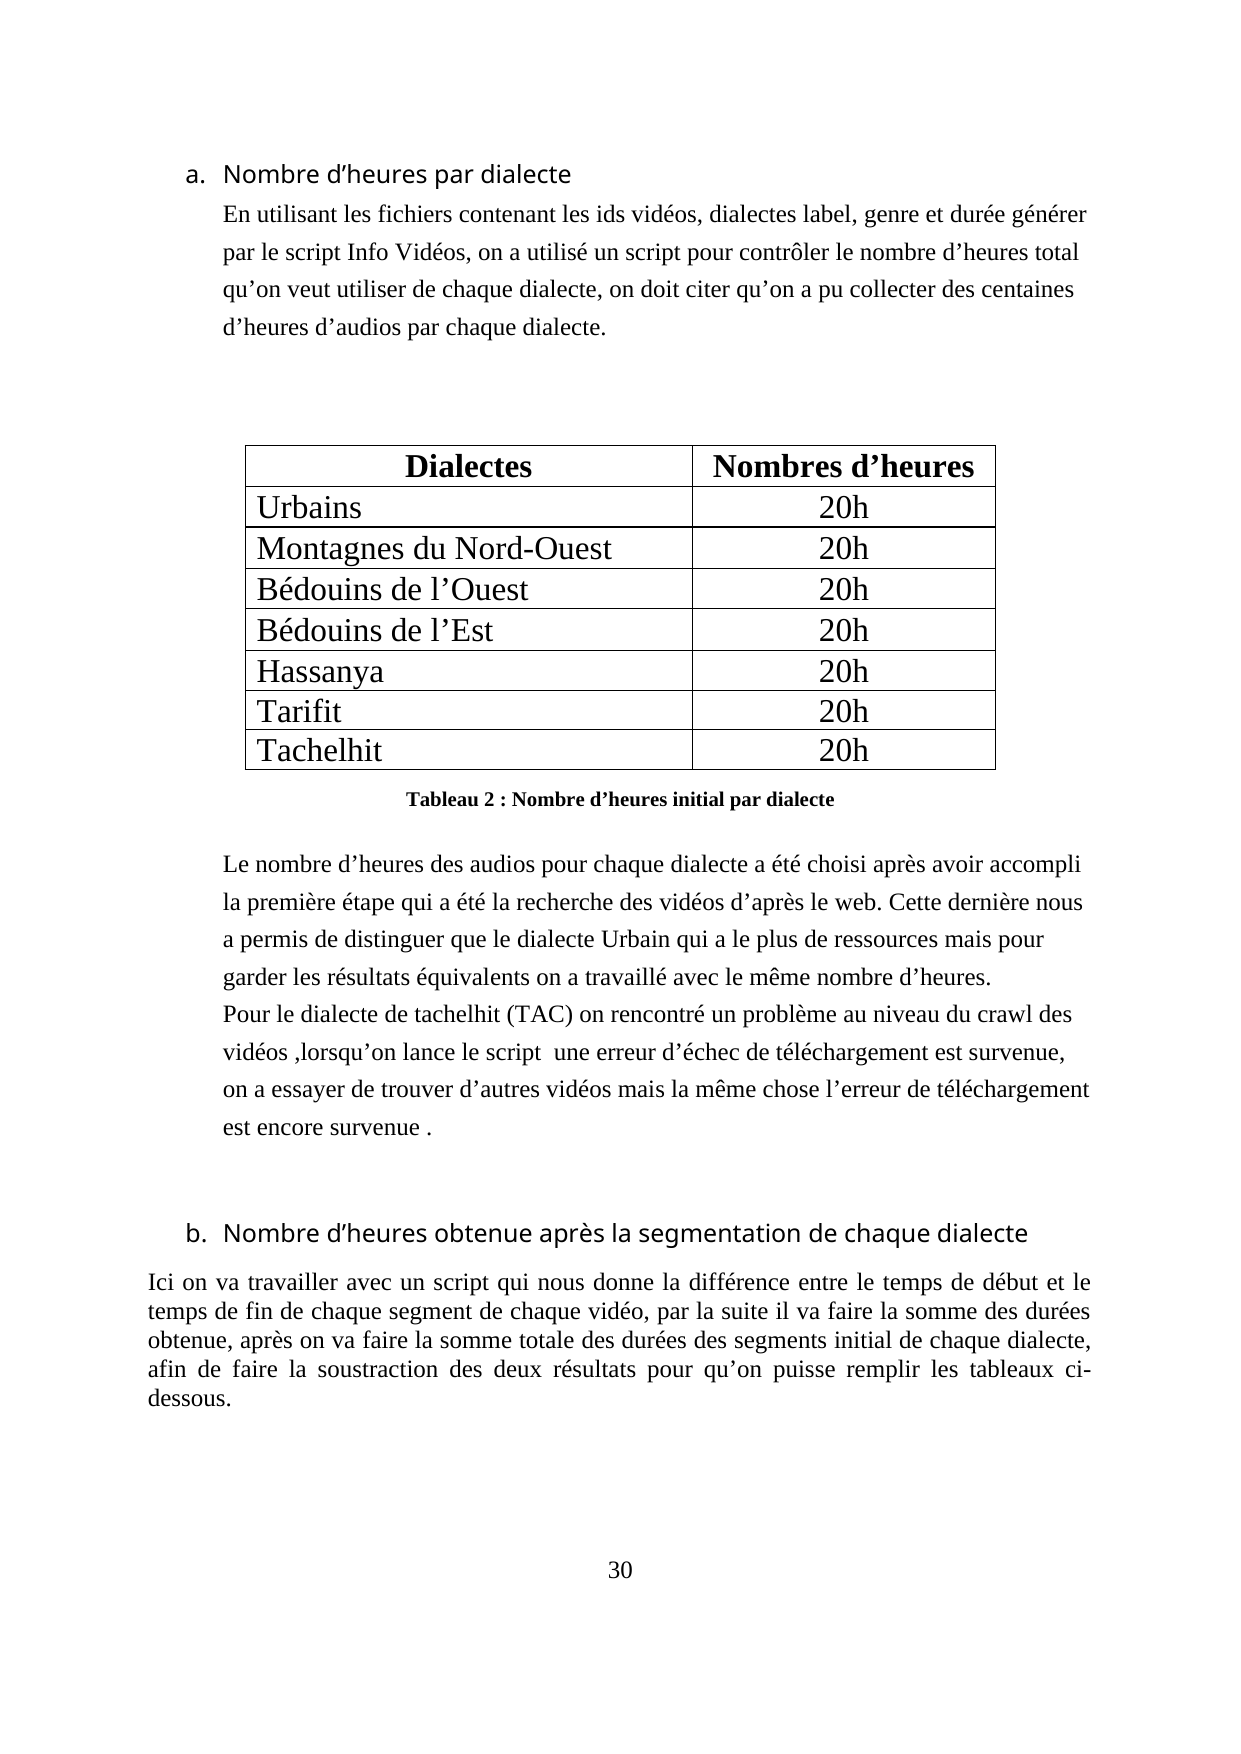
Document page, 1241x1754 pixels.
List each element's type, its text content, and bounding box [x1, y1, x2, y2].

table_cell 20h [693, 528, 995, 568]
table_cell Bédouins de l’Ouest [246, 569, 692, 608]
list Pour le dialecte de tachelhit (TAC) on rencontré un problème au niveau du crawl des vidéos ,lorsqu’on lance le script une erreur d’échec de téléchargement est survenue, on a essayer de trouver d’autres vidéos mais la même chose l’erreur de téléchargement est encore survenue . [223, 991, 1092, 1141]
text Ici on va travailler avec un script qui nous donne la différence entre le temps de début et le temps de fin de chaque segment de chaque vidéo, par la suite il va faire la somme des durées obtenue, après on va faire la somme totale des durées des segments initial de chaque dialecte, afin de faire la soustraction des deux résultats pour qu’on puisse remplir les tableaux ci-dessous. [148, 1266, 1092, 1412]
table_cell 20h [693, 730, 995, 769]
table_header Dialectes [246, 446, 692, 486]
list Nombre d’heures obtenue après la segmentation de chaque dialecte [185, 1216, 1092, 1250]
list Nombre d’heures par dialecte [185, 153, 1092, 191]
table_cell Montagnes du Nord-Ouest [246, 528, 692, 568]
table_header Nombres d’heures [693, 446, 995, 486]
table_cell Tarifit [246, 691, 692, 729]
table_cell 20h [693, 691, 995, 729]
table_cell Hassanya [246, 651, 692, 690]
table_cell 20h [693, 569, 995, 608]
table_cell 20h [693, 487, 995, 526]
table_cell Bédouins de l’Est [246, 609, 692, 649]
table_cell Tachelhit [246, 730, 692, 769]
text Tableau 2 : Nombre d’heures initial par dialecte [148, 774, 1092, 811]
table_cell 20h [693, 651, 995, 690]
list Le nombre d’heures des audios pour chaque dialecte a été choisi après avoir accompli la première étape qui a été la recherche des vidéos d’après le web. Cette dernière nous a permis de distinguer que le dialecte Urbain qui a le plus de ressources mais pour garder les résultats équivalents on a travaillé avec le même nombre d’heures. [223, 841, 1092, 991]
table_cell Urbains [246, 487, 692, 526]
table_cell 20h [693, 609, 995, 649]
